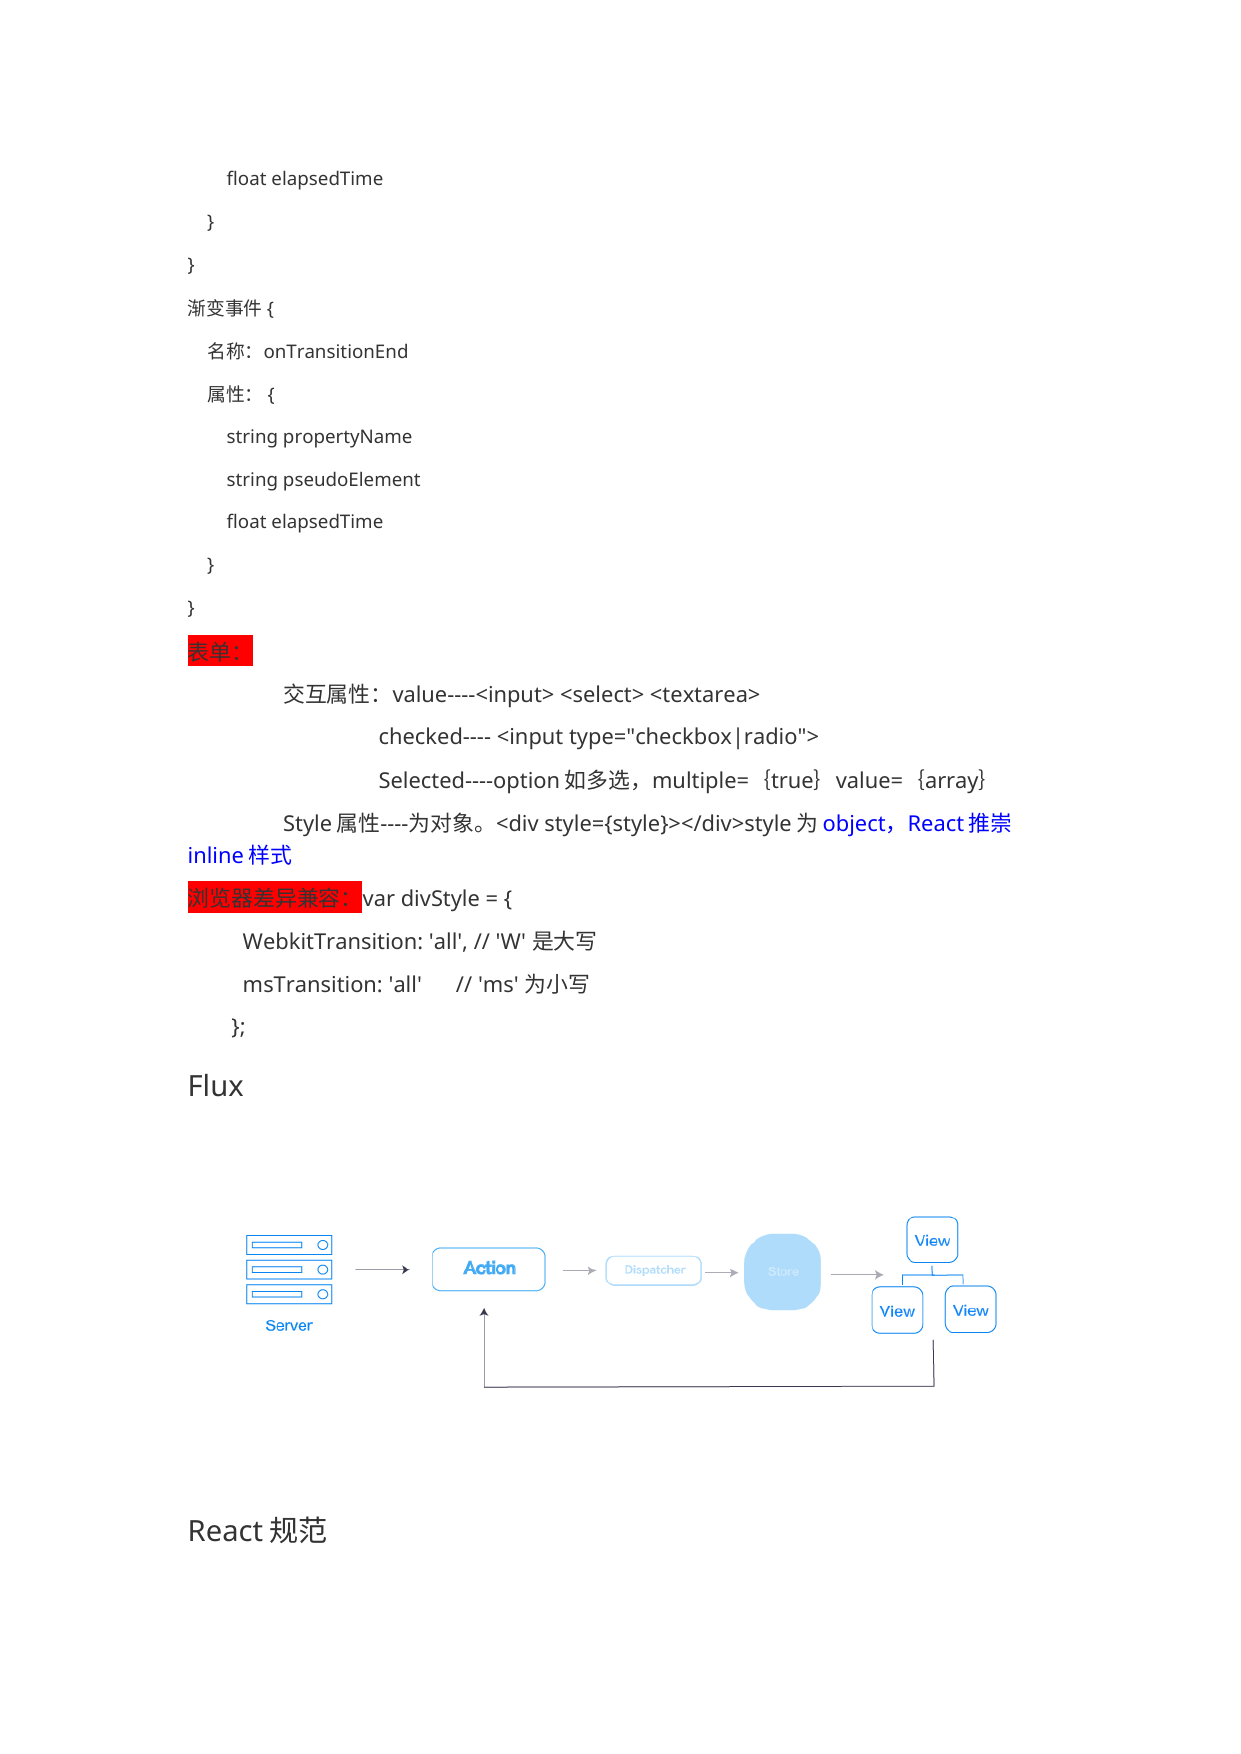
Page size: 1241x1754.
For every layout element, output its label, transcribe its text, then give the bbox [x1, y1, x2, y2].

text Style属性----为对象。<div style={style}></div>style为object，React推崇inline样式 [187, 806, 1053, 871]
text Flux [187, 1053, 1053, 1118]
text 交互属性：value----<input> <select> <textarea> [187, 677, 1053, 709]
text } [187, 548, 1053, 581]
text 浏览器差异兼容：var divStyle = { [187, 881, 1053, 914]
text msTransition: 'all' // 'ms' 为小写 [187, 967, 1053, 999]
text } [187, 205, 1053, 237]
text }; [187, 1010, 1053, 1042]
text Selected----option如多选，multiple=｛true｝value=｛array｝ [187, 763, 1053, 795]
text 名称：onTransitionEnd [187, 334, 1053, 366]
text 渐变事件 { [187, 291, 1053, 323]
text } [187, 248, 1053, 280]
text 表单： [187, 634, 1053, 667]
text WebkitTransition: 'all', // 'W' 是大写 [187, 924, 1053, 957]
text float elapsedTime [187, 505, 1053, 538]
text string propertyName [187, 419, 1053, 452]
text } [187, 591, 1053, 624]
text string pseudoElement [187, 462, 1053, 495]
text float elapsedTime [187, 162, 1053, 194]
picture [187, 1128, 1053, 1463]
text React规范 [187, 1496, 1053, 1561]
text 属性： { [187, 377, 1053, 409]
text checked---- <input type="checkbox|radio"> [187, 720, 1053, 752]
